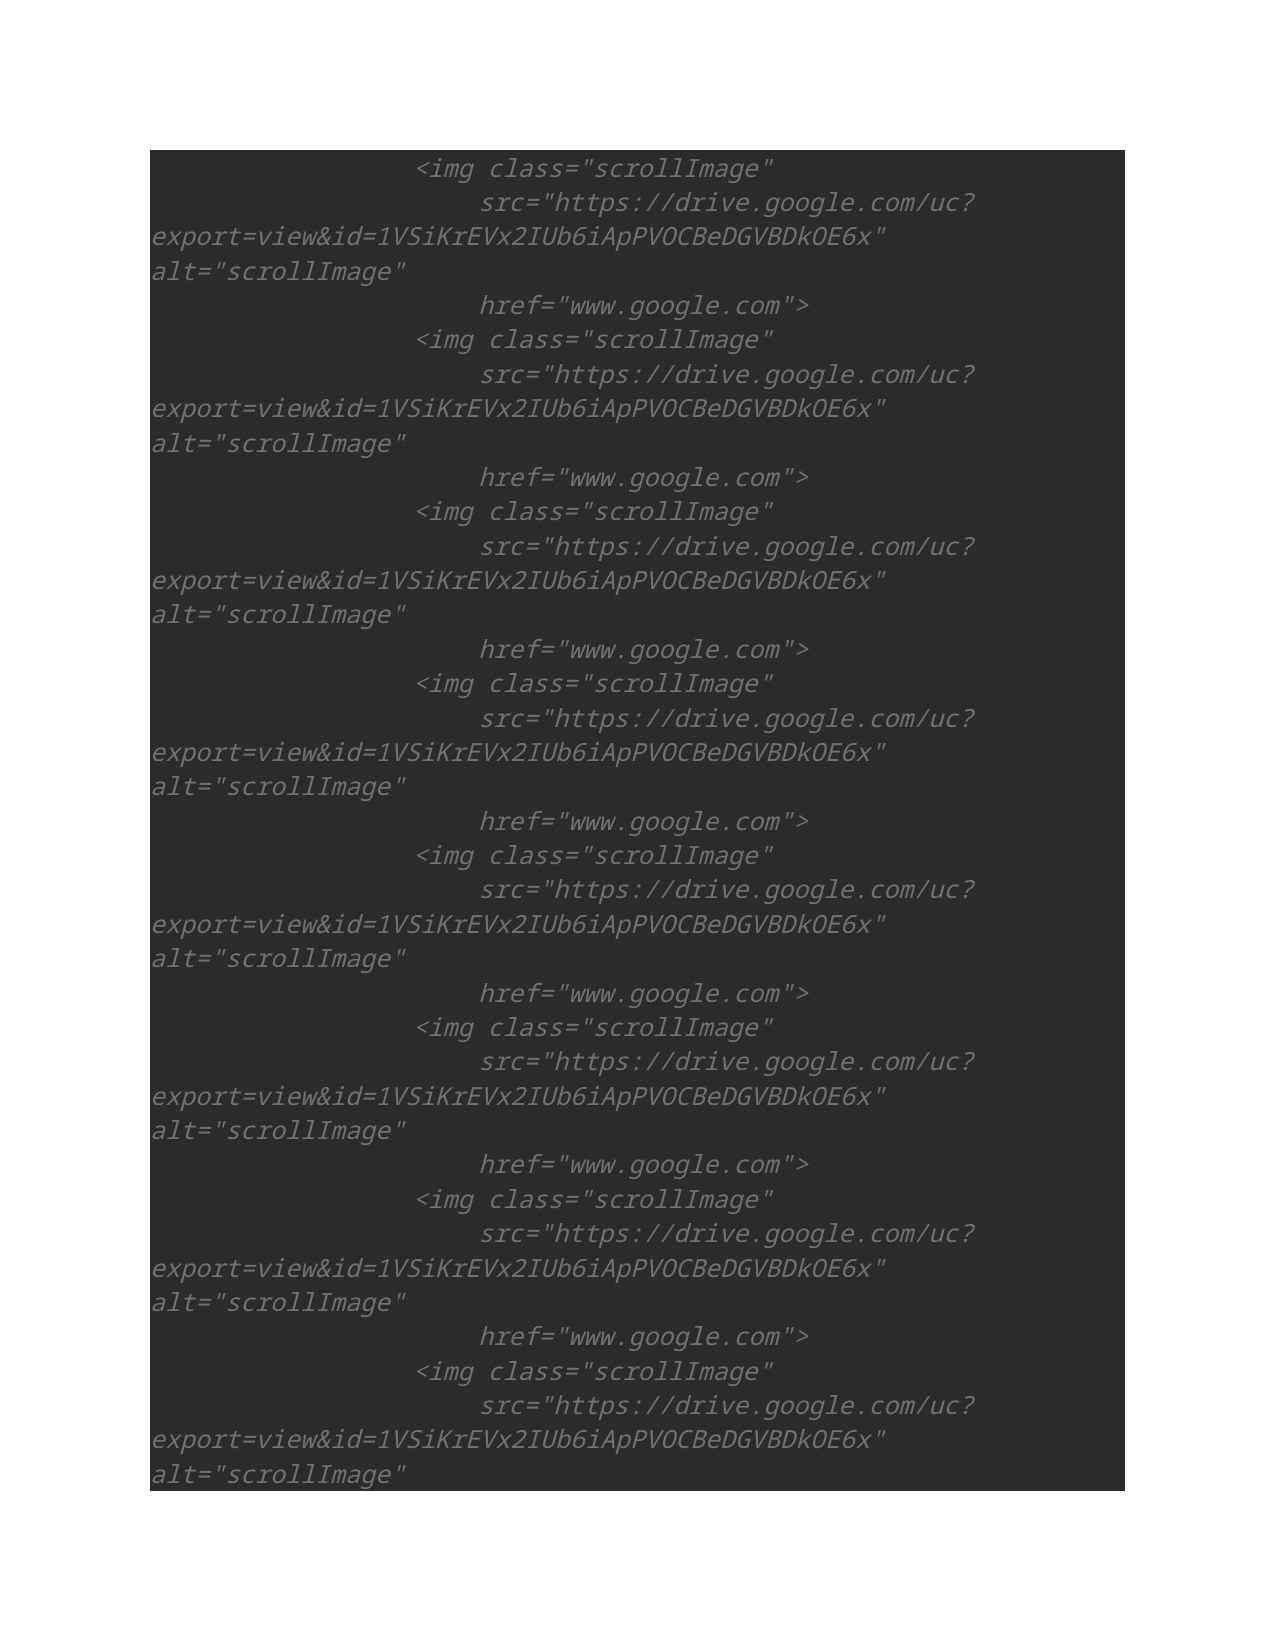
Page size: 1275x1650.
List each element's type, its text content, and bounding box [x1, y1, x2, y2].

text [150, 184, 1125, 287]
text href="www.google.com"> [150, 1319, 1125, 1353]
text <img class="scrollImage" [150, 837, 1125, 872]
text <img class="scrollImage" [150, 494, 1125, 528]
text src="https://drive.google.com/uc?export=view&id=1VSiKrEVx2IUb6iApPVOCBeDGVBDkOE6x" alt="scrollImage" [150, 356, 1125, 459]
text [150, 1216, 1125, 1319]
text <img class="scrollImage" [150, 1009, 1125, 1044]
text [150, 1387, 1125, 1491]
text src="https://drive.google.com/uc?export=view&id=1VSiKrEVx2IUb6iApPVOCBeDGVBDkOE6x" alt="scrollImage" [150, 528, 1125, 631]
text href="www.google.com"> [150, 1147, 1125, 1181]
text <img class="scrollImage" [150, 1353, 1125, 1387]
text href="www.google.com"> [150, 287, 1125, 322]
text href="www.google.com"> [150, 631, 1125, 666]
text href="www.google.com"> [150, 459, 1125, 494]
text src="https://drive.google.com/uc?export=view&id=1VSiKrEVx2IUb6iApPVOCBeDGVBDkOE6x" alt="scrollImage" [150, 1044, 1125, 1147]
text src="https://drive.google.com/uc?export=view&id=1VSiKrEVx2IUb6iApPVOCBeDGVBDkOE6x" alt="scrollImage" [150, 872, 1125, 975]
text <img class="scrollImage" [150, 322, 1125, 356]
text <img class="scrollImage" [150, 1181, 1125, 1216]
text <img class="scrollImage" [150, 150, 1125, 184]
text src="https://drive.google.com/uc?export=view&id=1VSiKrEVx2IUb6iApPVOCBeDGVBDkOE6x" alt="scrollImage" [150, 700, 1125, 803]
text href="www.google.com"> [150, 803, 1125, 837]
text href="www.google.com"> [150, 975, 1125, 1009]
text <img class="scrollImage" [150, 666, 1125, 700]
